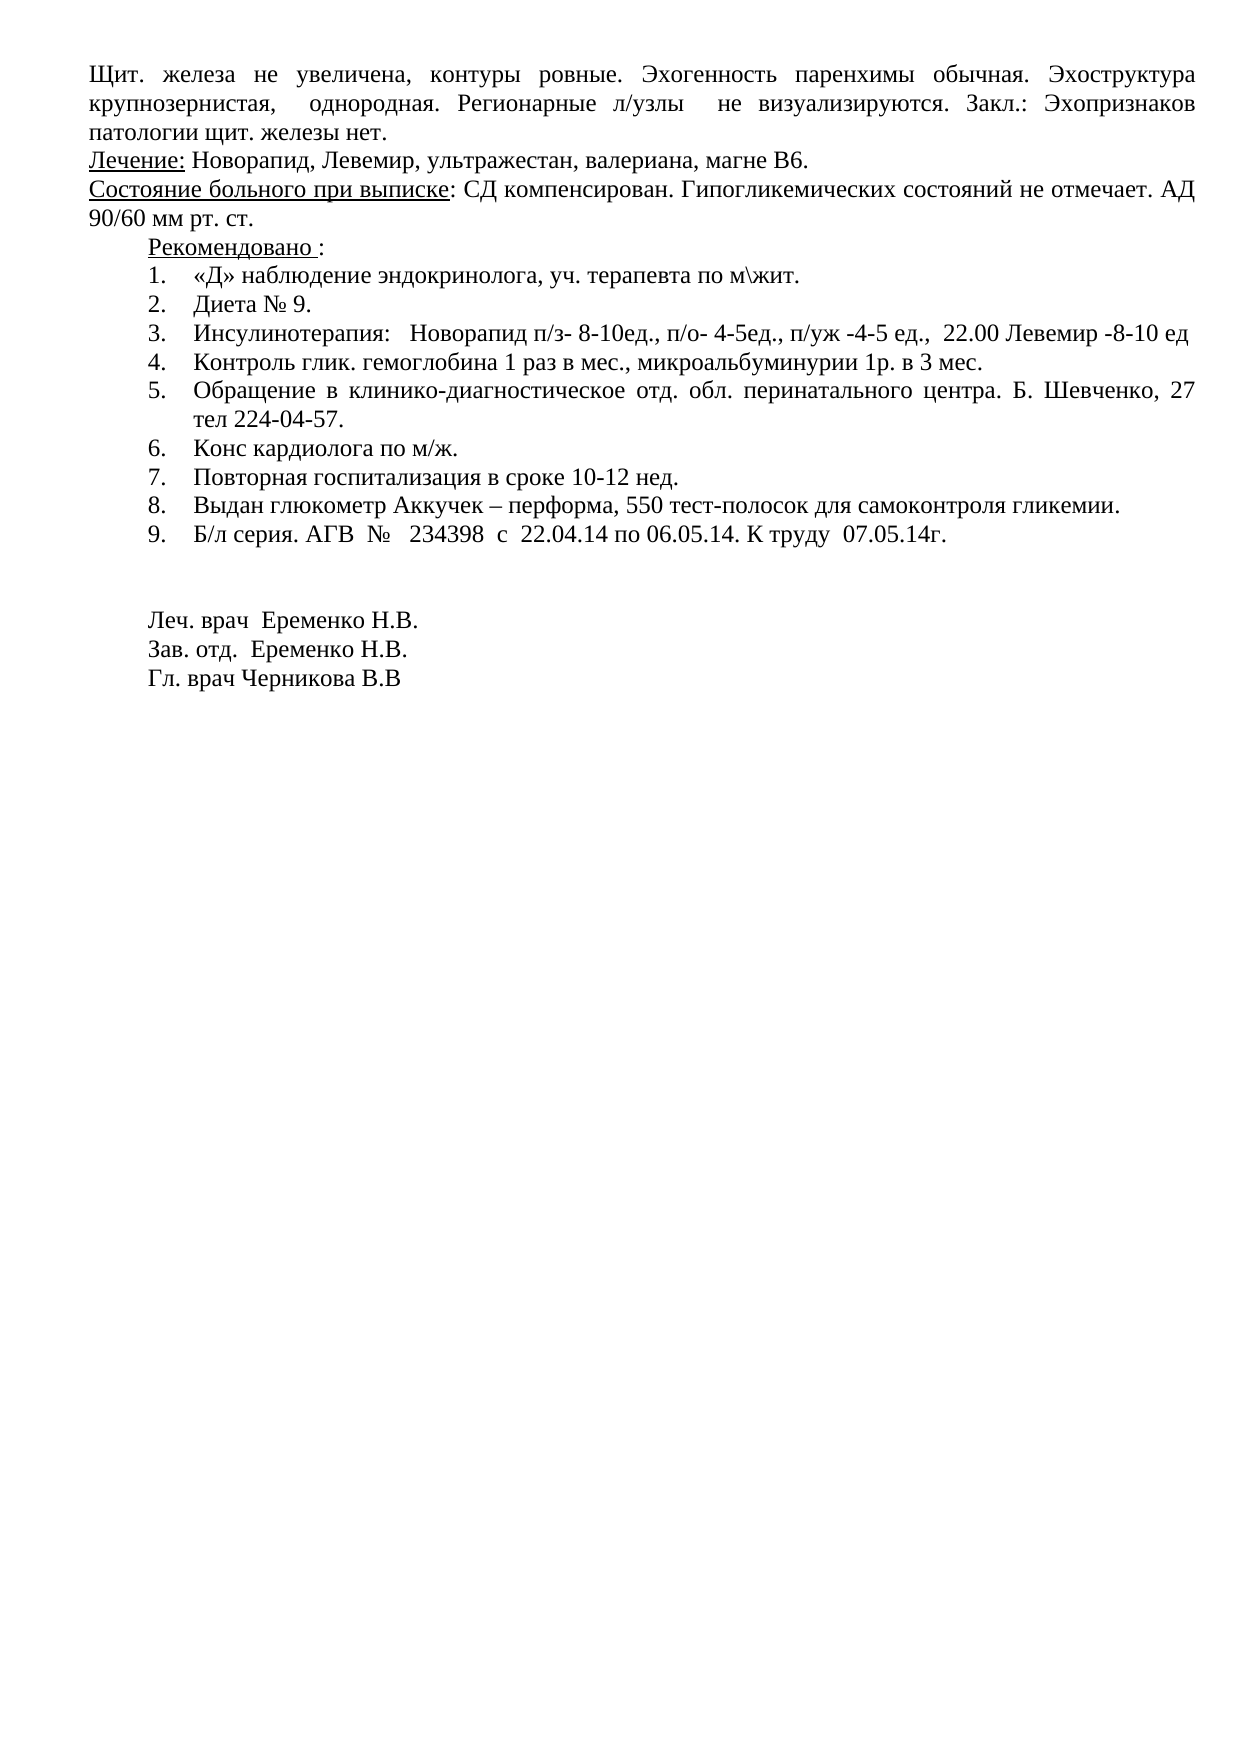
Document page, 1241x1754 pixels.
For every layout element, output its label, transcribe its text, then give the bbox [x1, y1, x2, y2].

list Конс кардиолога по м/ж. [148, 433, 1196, 462]
text Рекомендовано : [148, 232, 1196, 260]
text Щит. железа не увеличена, контуры ровные. Эхогенность паренхимы обычная. Эхоструктура крупнозернистая, однородная. Регионарные л/узлы не визуализируются. Закл.: Эхопризнаков патологии щит. железы нет. [89, 59, 1196, 145]
list Повторная госпитализация в сроке 10-12 нед. [148, 462, 1196, 490]
list Б/л серия. АГВ № 234398 с 22.04.14 по 06.05.14. К труду 07.05.14г. [148, 519, 1196, 548]
list Обращение в клинико-диагностическое отд. обл. перинатального центра. Б. Шевченко, 27 тел 224-04-57. [148, 375, 1196, 433]
list «Д» наблюдение эндокринолога, уч. терапевта по м\жит. [148, 260, 1196, 289]
text Лечение: Новорапид, Левемир, ультражестан, валериана, магне В6. [89, 145, 1196, 174]
subtitle Леч. врач Еременко Н.В. [148, 605, 1196, 634]
list Выдан глюкометр Аккучек – перформа, 550 тест-полосок для самоконтроля гликемии. [148, 490, 1196, 519]
list Диета № 9. [148, 289, 1196, 318]
text Гл. врач Черникова В.В [148, 663, 1196, 692]
list Инсулинотерапия: Новорапид п/з- 8-10ед., п/о- 4-5ед., п/уж -4-5 ед., 22.00 Левемир -8-10 ед [148, 318, 1196, 347]
text Зав. отд. Еременко Н.В. [148, 634, 1196, 663]
text Состояние больного при выписке: СД компенсирован. Гипогликемических состояний не отмечает. АД 90/60 мм рт. ст. [89, 174, 1196, 232]
list Контроль глик. гемоглобина 1 раз в мес., микроальбуминурии 1р. в 3 мес. [148, 347, 1196, 375]
